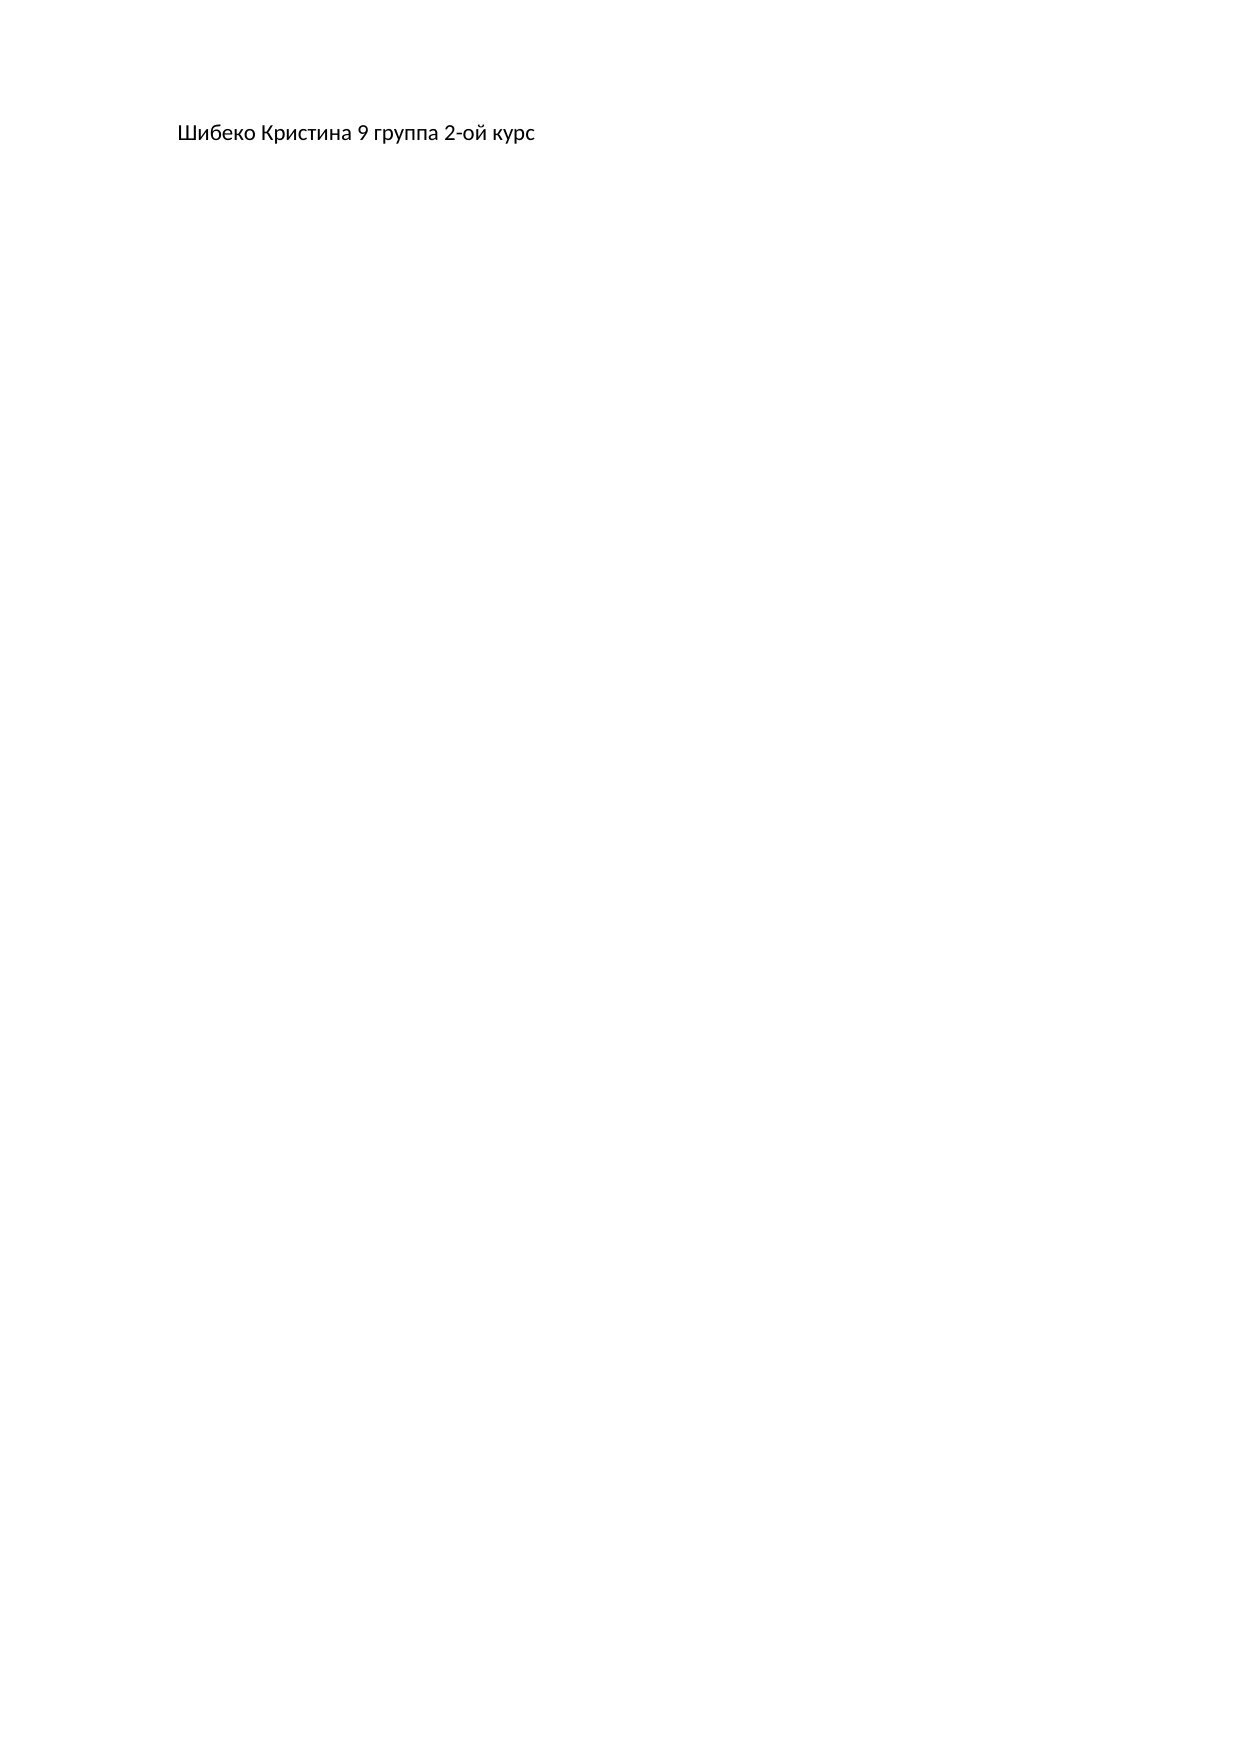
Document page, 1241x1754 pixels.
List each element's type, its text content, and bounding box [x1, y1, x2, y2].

text Шибеко Кристина 9 группа 2-ой курс [177, 118, 1152, 146]
